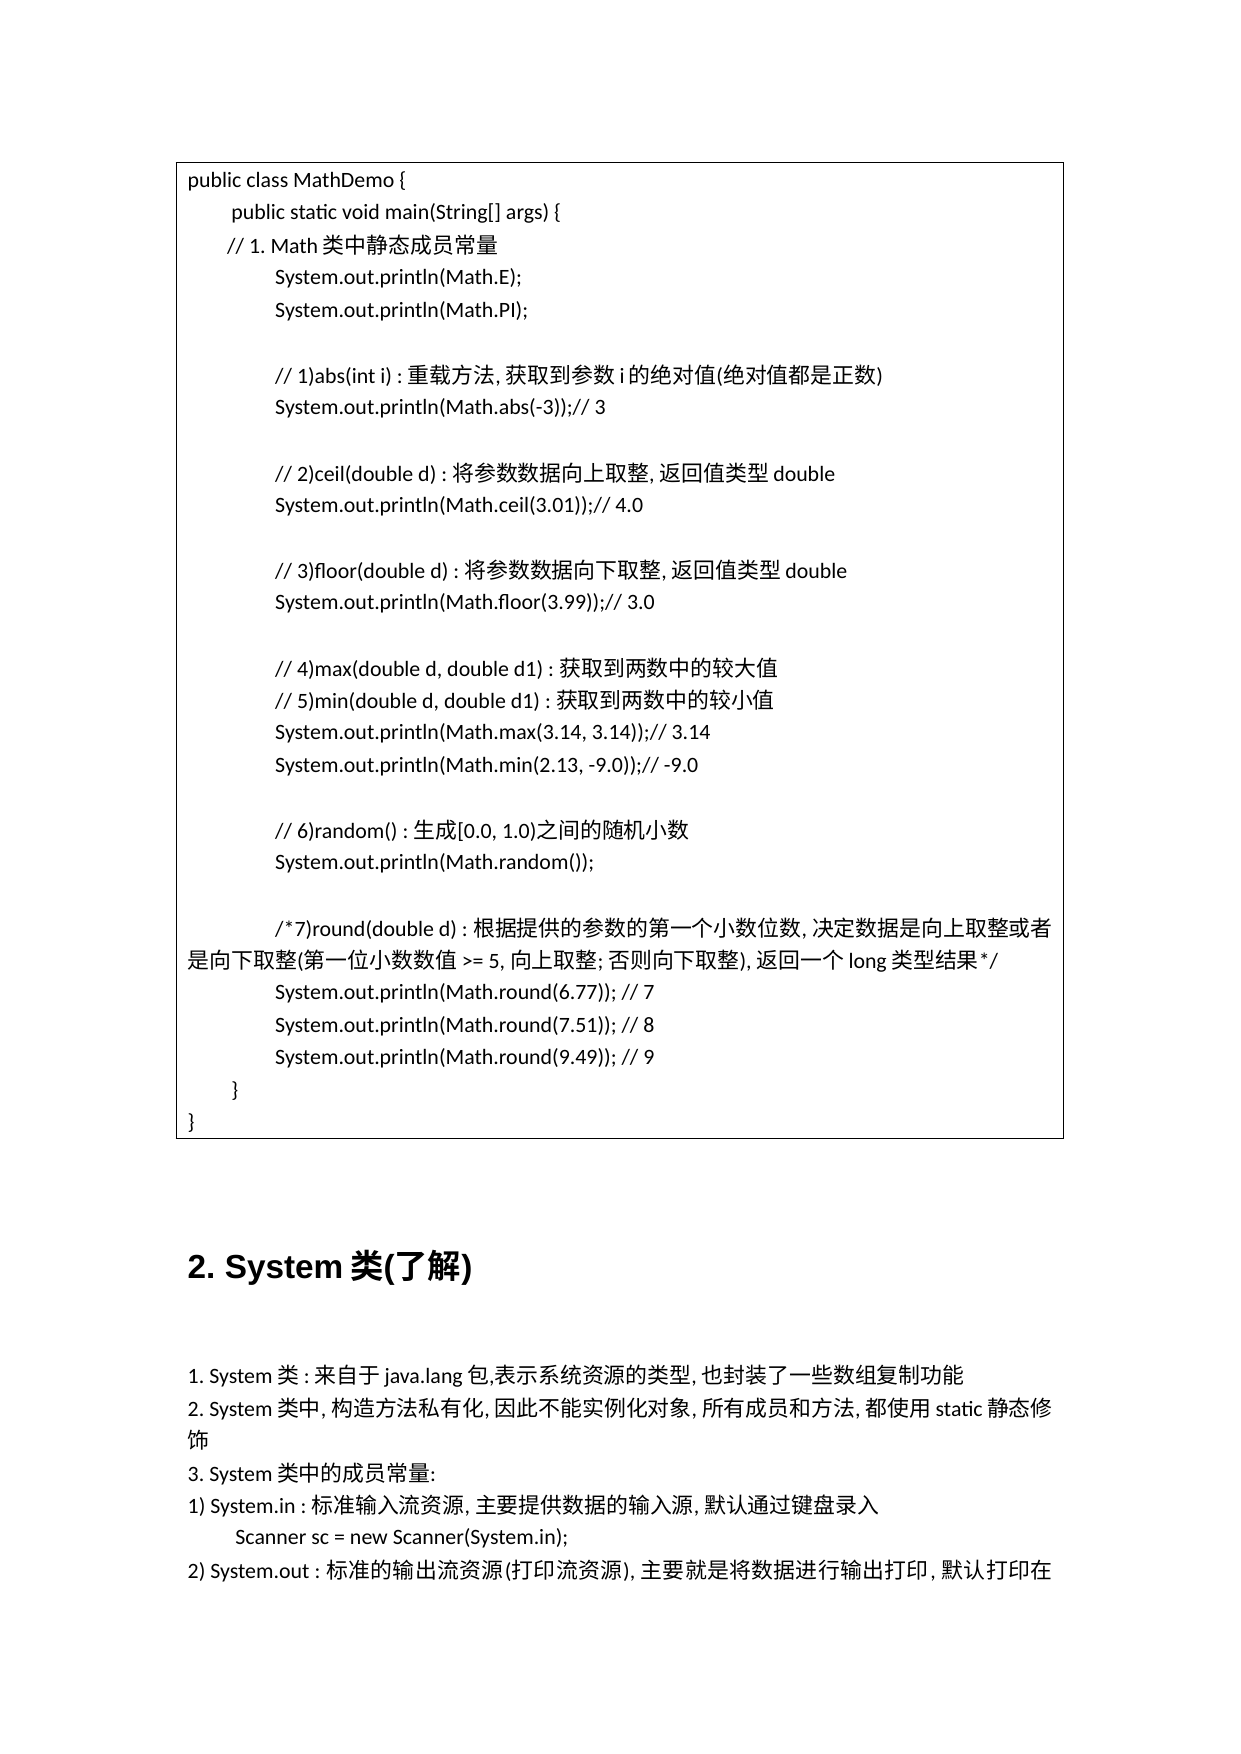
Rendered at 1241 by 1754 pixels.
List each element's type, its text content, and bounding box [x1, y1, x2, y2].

list System.in : 标准输入流资源, 主要提供数据的输入源, 默认通过键盘录入 [187, 1488, 1053, 1520]
list System类 : 来自于java.lang包,表示系统资源的类型, 也封装了一些数组复制功能 [187, 1358, 1053, 1390]
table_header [177, 163, 1063, 1138]
subtitle System类(了解) [187, 1231, 1053, 1296]
list System类中, 构造方法私有化, 因此不能实例化对象, 所有成员和方法, 都使用static静态修饰 [187, 1390, 1053, 1455]
list Scanner sc = new Scanner(System.in); [220, 1520, 1053, 1553]
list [187, 1553, 1053, 1585]
list System类中的成员常量: [187, 1455, 1053, 1488]
